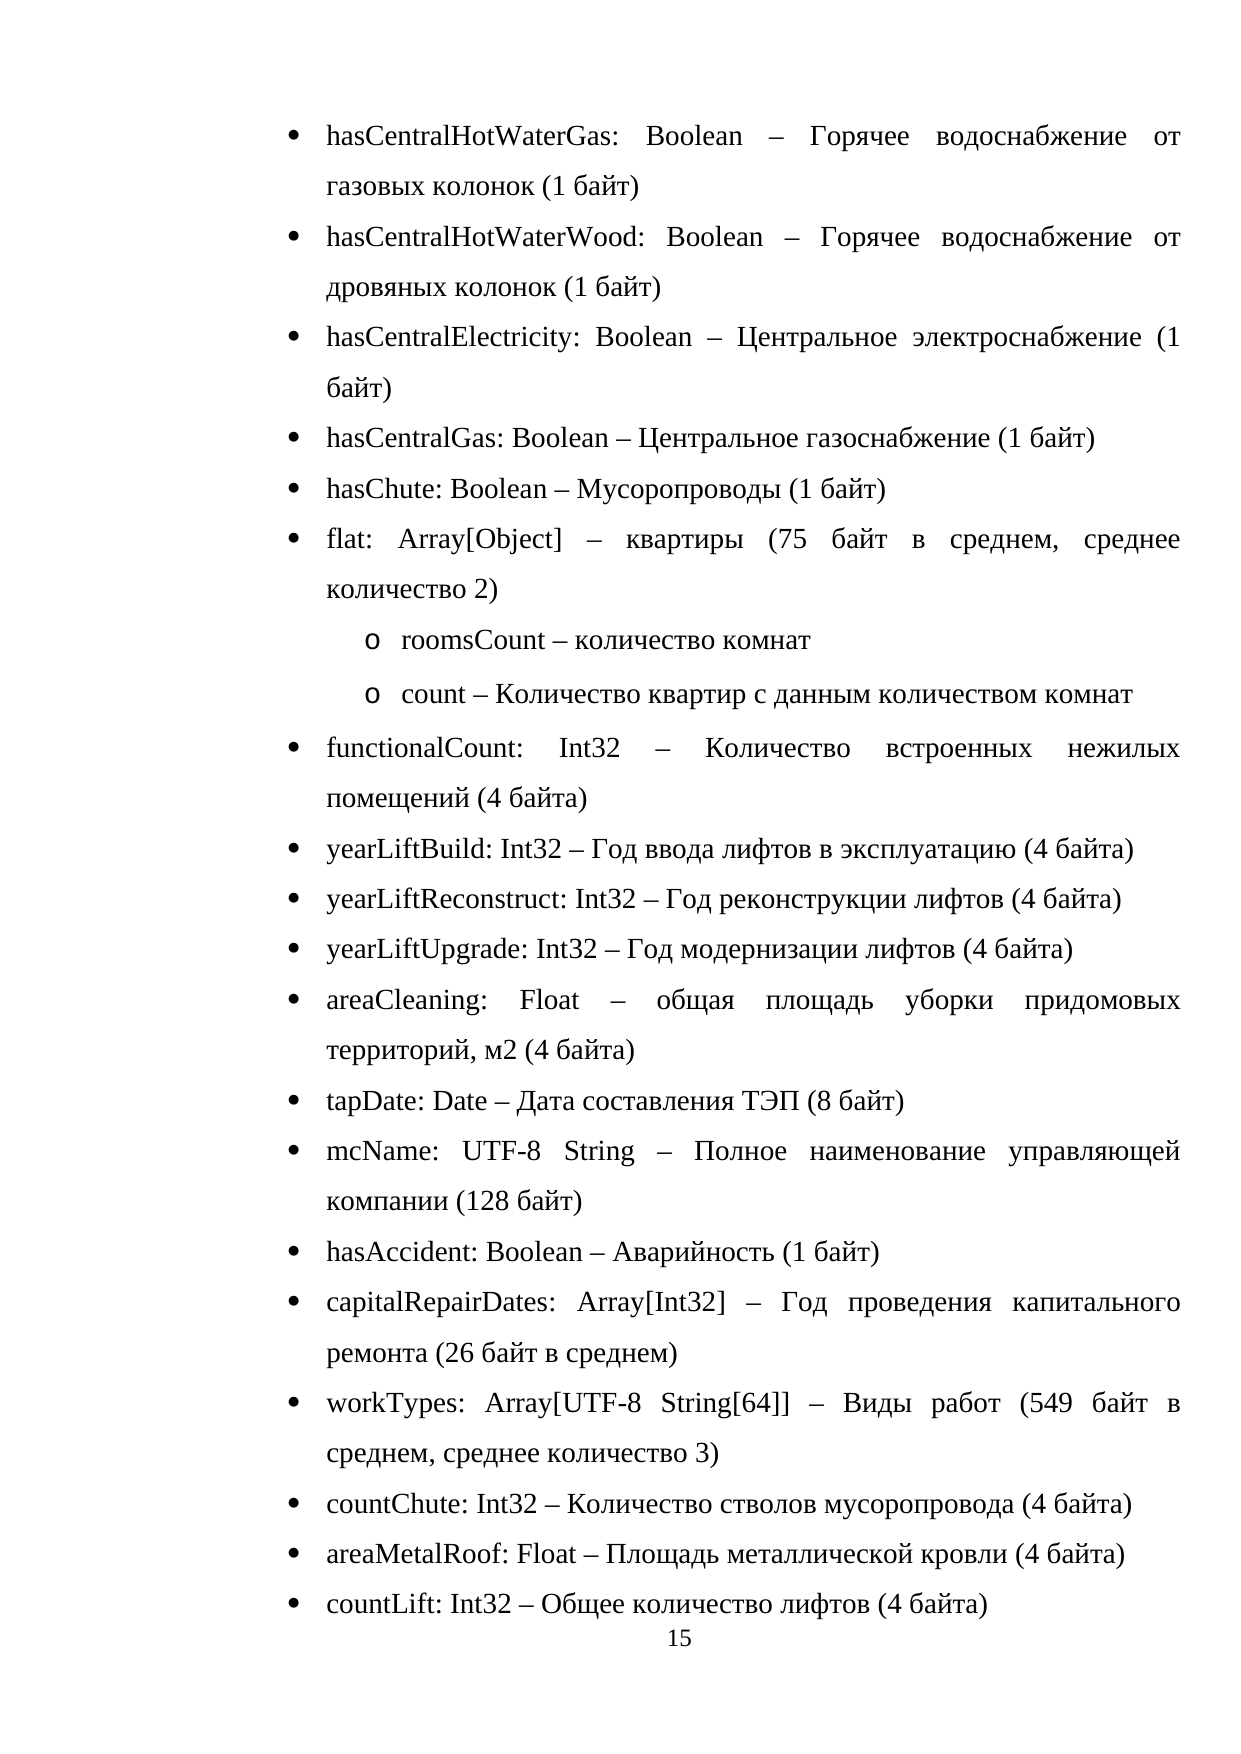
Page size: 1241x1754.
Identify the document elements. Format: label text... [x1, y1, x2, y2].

list areaCleaning: Float – общая площадь уборки придомовых территорий, м2 (4 байта) [288, 982, 1181, 1066]
list yearLiftReconstruct: Int32 – Год реконструкции лифтов (4 байта) [288, 881, 1181, 915]
list tapDate: Date – Дата составления ТЭП (8 байт) [288, 1083, 1181, 1116]
list workTypes: Array[UTF-8 String[64]] – Виды работ (549 байт в среднем, среднее количество 3) [288, 1385, 1181, 1469]
list hasAccident: Boolean – Аварийность (1 байт) [288, 1234, 1181, 1267]
list functionalCount: Int32 – Количество встроенных нежилых помещений (4 байта) [288, 730, 1181, 814]
list yearLiftUpgrade: Int32 – Год модернизации лифтов (4 байта) [288, 932, 1181, 965]
list countChute: Int32 – Количество стволов мусоропровода (4 байта) [288, 1486, 1181, 1519]
list flat: Array[Object] – квартиры (75 байт в среднем, среднее количество 2) [288, 521, 1181, 605]
list countLift: Int32 – Общее количество лифтов (4 байта) [288, 1587, 1181, 1620]
list capitalRepairDates: Array[Int32] – Год проведения капитального ремонта (26 байт в среднем) [288, 1284, 1181, 1368]
list hasCentralHotWaterGas: Boolean – Горячее водоснабжение от газовых колонок (1 байт) [288, 118, 1181, 202]
list yearLiftBuild: Int32 – Год ввода лифтов в эксплуатацию (4 байта) [288, 831, 1181, 864]
list hasCentralHotWaterWood: Boolean – Горячее водоснабжение от дровяных колонок (1 байт) [288, 219, 1181, 303]
list hasChute: Boolean – Мусоропроводы (1 байт) [288, 471, 1181, 504]
list count – Количество квартир с данным количеством комнат [363, 676, 1181, 712]
list hasCentralGas: Boolean – Центральное газоснабжение (1 байт) [288, 420, 1181, 454]
list hasCentralElectricity: Boolean – Центральное электроснабжение (1 байт) [288, 319, 1181, 403]
list mcName: UTF-8 String – Полное наименование управляющей компании (128 байт) [288, 1133, 1181, 1217]
list areaMetalRoof: Float – Площадь металлической кровли (4 байта) [288, 1536, 1181, 1570]
list roomsCount – количество комнат [363, 622, 1181, 658]
